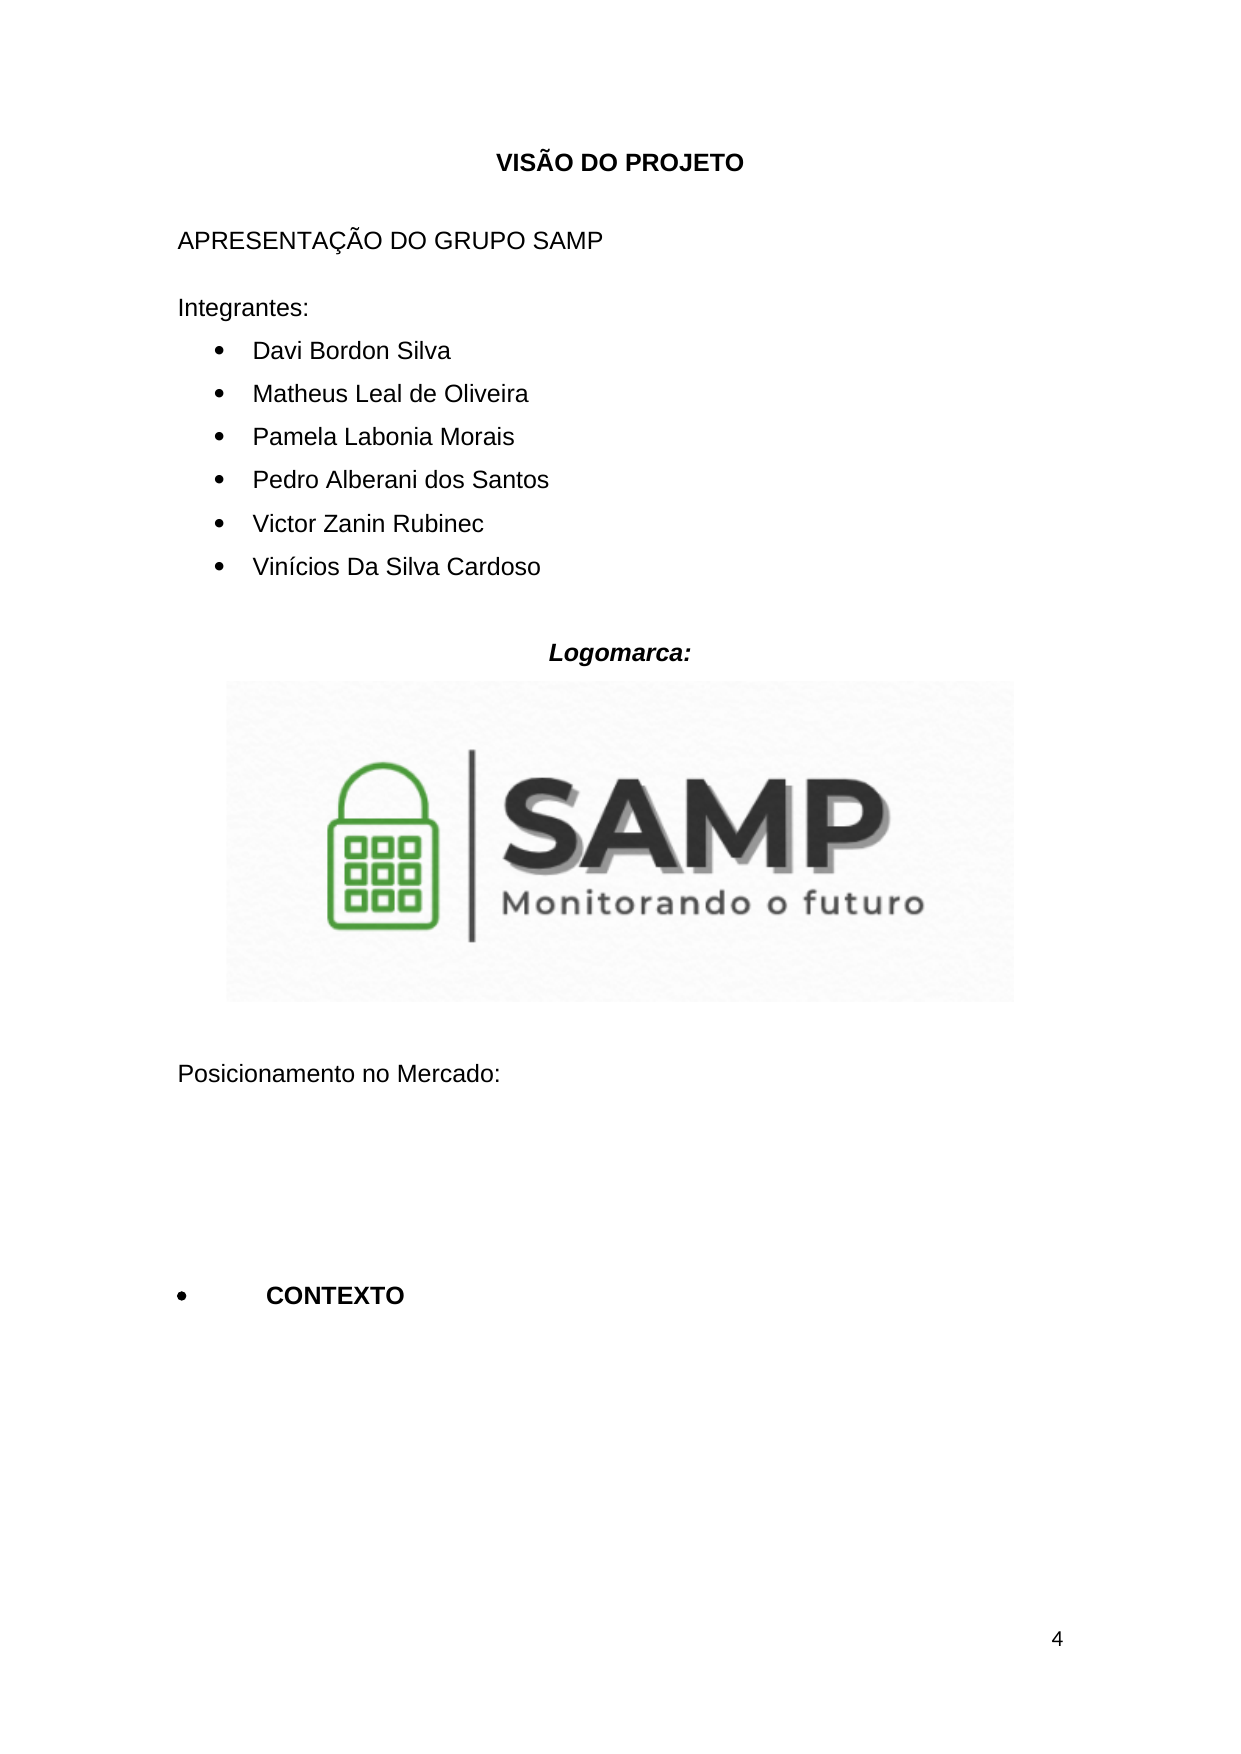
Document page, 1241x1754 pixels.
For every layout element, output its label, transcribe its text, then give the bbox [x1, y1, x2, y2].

list Victor Zanin Rubinec [215, 509, 1063, 537]
list Vinícios Da Silva Cardoso [215, 552, 1063, 581]
list CONTEXTO [177, 1281, 1063, 1310]
text Posicionamento no Mercado: [177, 1059, 1063, 1088]
list Davi Bordon Silva [215, 336, 1063, 364]
text VISÃO DO PROJETO [177, 148, 1063, 176]
text Integrantes: [177, 293, 1063, 321]
text APRESENTAÇÃO DO GRUPO SAMP [177, 226, 1063, 255]
list Pamela Labonia Morais [215, 422, 1063, 451]
text Logomarca: [177, 638, 1063, 667]
list Pedro Alberani dos Santos [215, 465, 1063, 494]
list Matheus Leal de Oliveira [215, 379, 1063, 408]
picture [226, 681, 1014, 1002]
